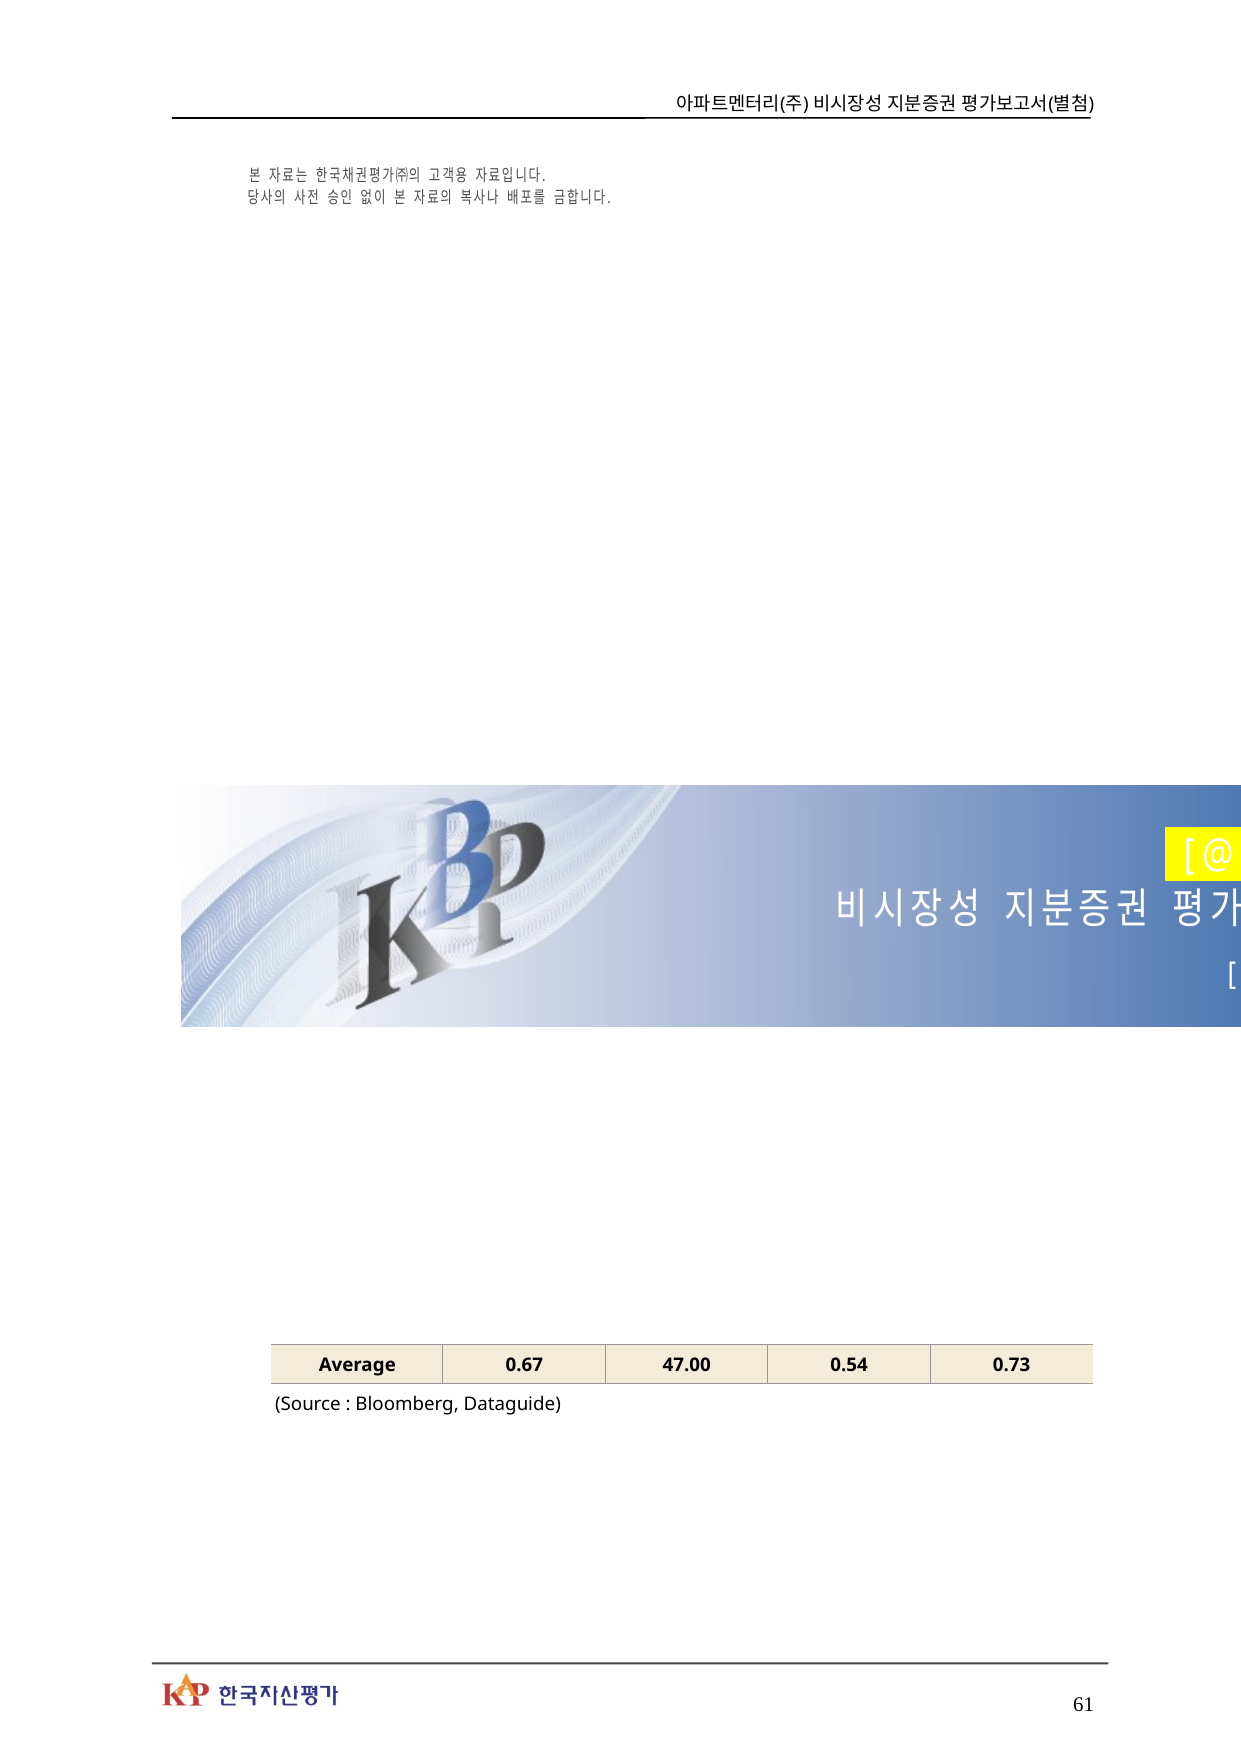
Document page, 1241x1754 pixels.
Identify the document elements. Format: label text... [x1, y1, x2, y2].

table_cell 0.73 [931, 1345, 1093, 1383]
table_cell 0.67 [443, 1345, 605, 1383]
table_cell Average [271, 1345, 442, 1383]
text (Source : Bloomberg, Dataguide) [275, 1384, 1094, 1421]
table_cell 47.00 [606, 1345, 767, 1383]
picture [155, 1669, 345, 1714]
table_cell 0.54 [768, 1345, 930, 1383]
